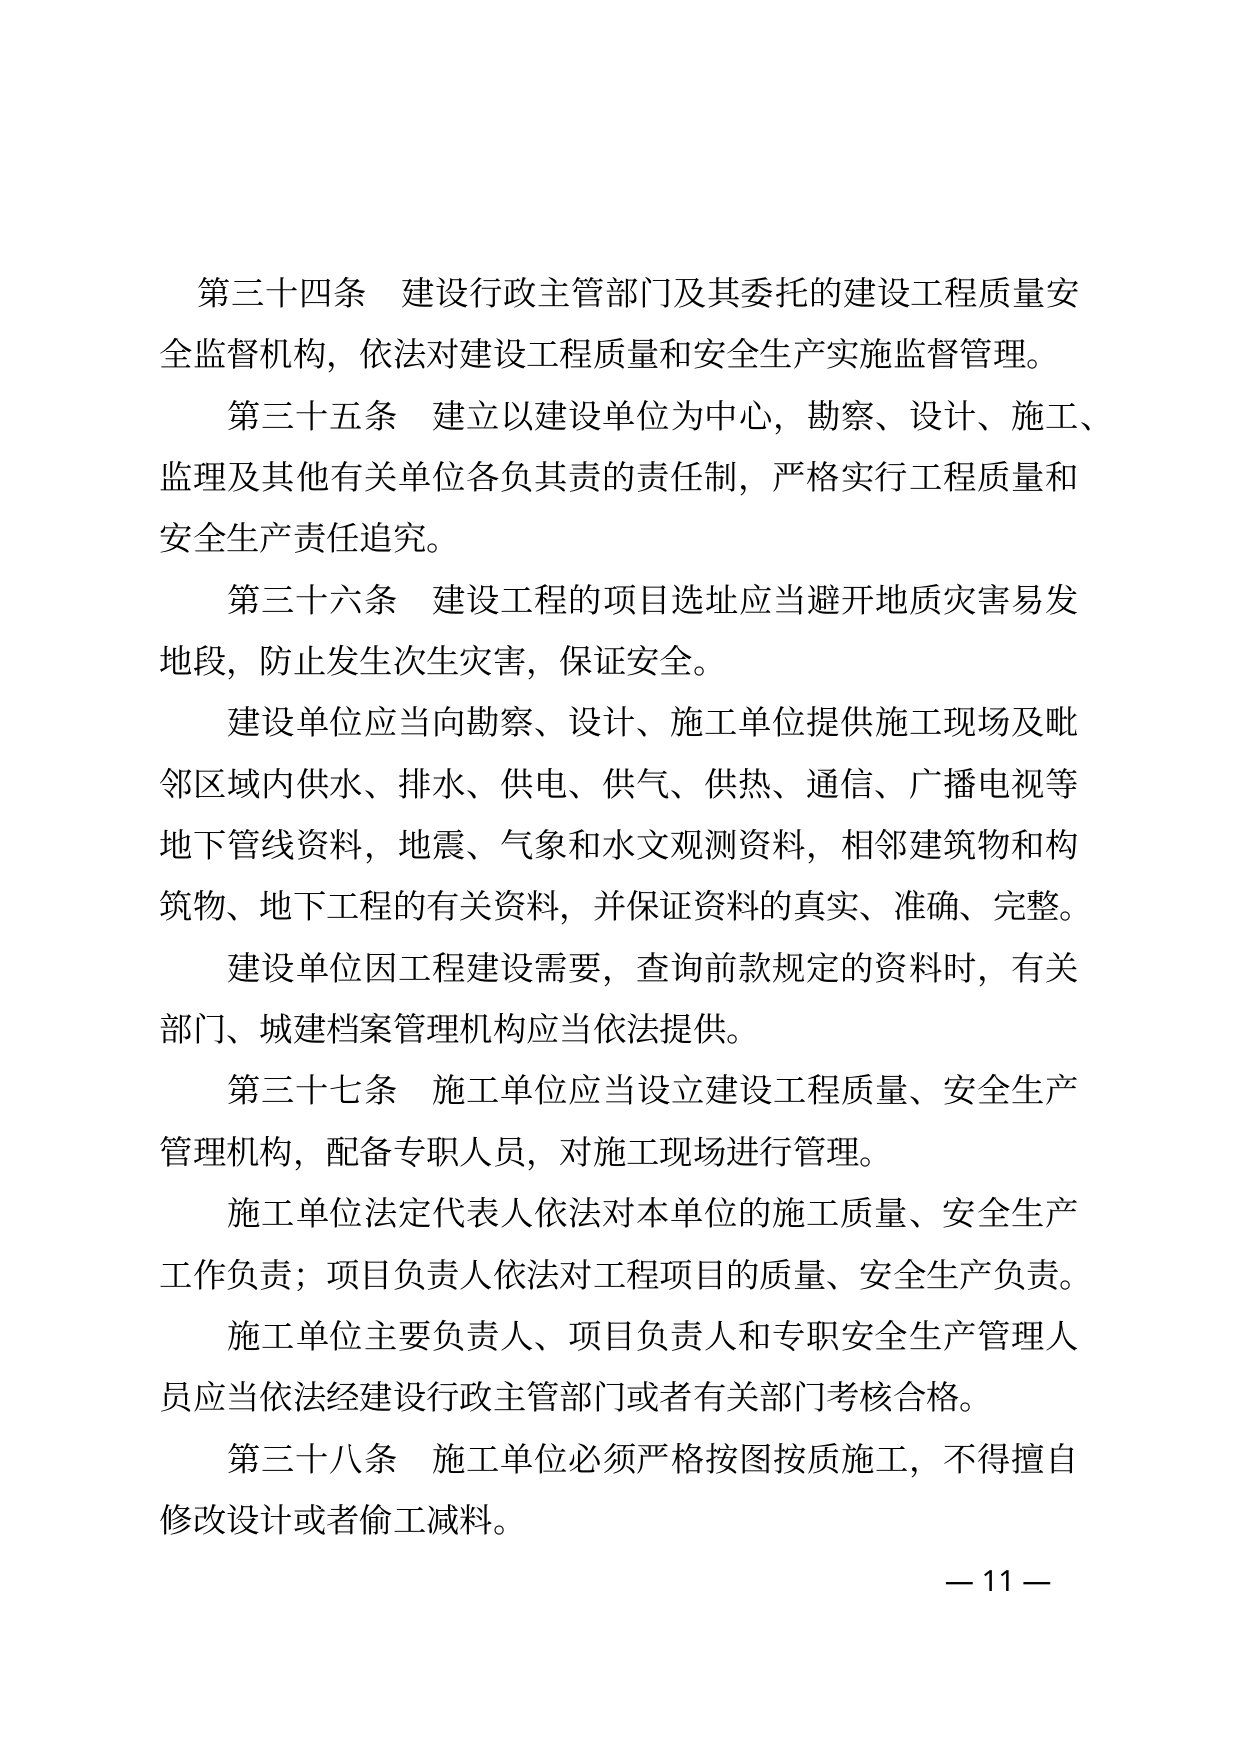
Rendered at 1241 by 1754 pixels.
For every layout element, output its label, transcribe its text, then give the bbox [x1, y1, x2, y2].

text 第三十七条 施工单位应当设立建设工程质量、安全生产管理机构，配备专职人员，对施工现场进行管理。 [159, 1054, 1081, 1177]
text 第三十五条 建立以建设单位为中心，勘察、设计、施工、监理及其他有关单位各负其责的责任制，严格实行工程质量和安全生产责任追究。 [159, 379, 1081, 563]
text 第三十四条 建设行政主管部门及其委托的建设工程质量安全监督机构，依法对建设工程质量和安全生产实施监督管理。 [159, 256, 1081, 379]
text 第三十八条 施工单位必须严格按图按质施工，不得擅自修改设计或者偷工减料。 [159, 1422, 1081, 1545]
text 第三十六条 建设工程的项目选址应当避开地质灾害易发地段，防止发生次生灾害，保证安全。 [159, 563, 1081, 686]
text 建设单位应当向勘察、设计、施工单位提供施工现场及毗邻区域内供水、排水、供电、供气、供热、通信、广播电视等地下管线资料，地震、气象和水文观测资料，相邻建筑物和构筑物、地下工程的有关资料，并保证资料的真实、准确、完整。 [159, 686, 1081, 931]
text 施工单位法定代表人依法对本单位的施工质量、安全生产工作负责；项目负责人依法对工程项目的质量、安全生产负责。 [159, 1177, 1081, 1299]
text 建设单位因工程建设需要，查询前款规定的资料时，有关部门、城建档案管理机构应当依法提供。 [159, 931, 1081, 1054]
text 施工单位主要负责人、项目负责人和专职安全生产管理人员应当依法经建设行政主管部门或者有关部门考核合格。 [159, 1299, 1081, 1422]
